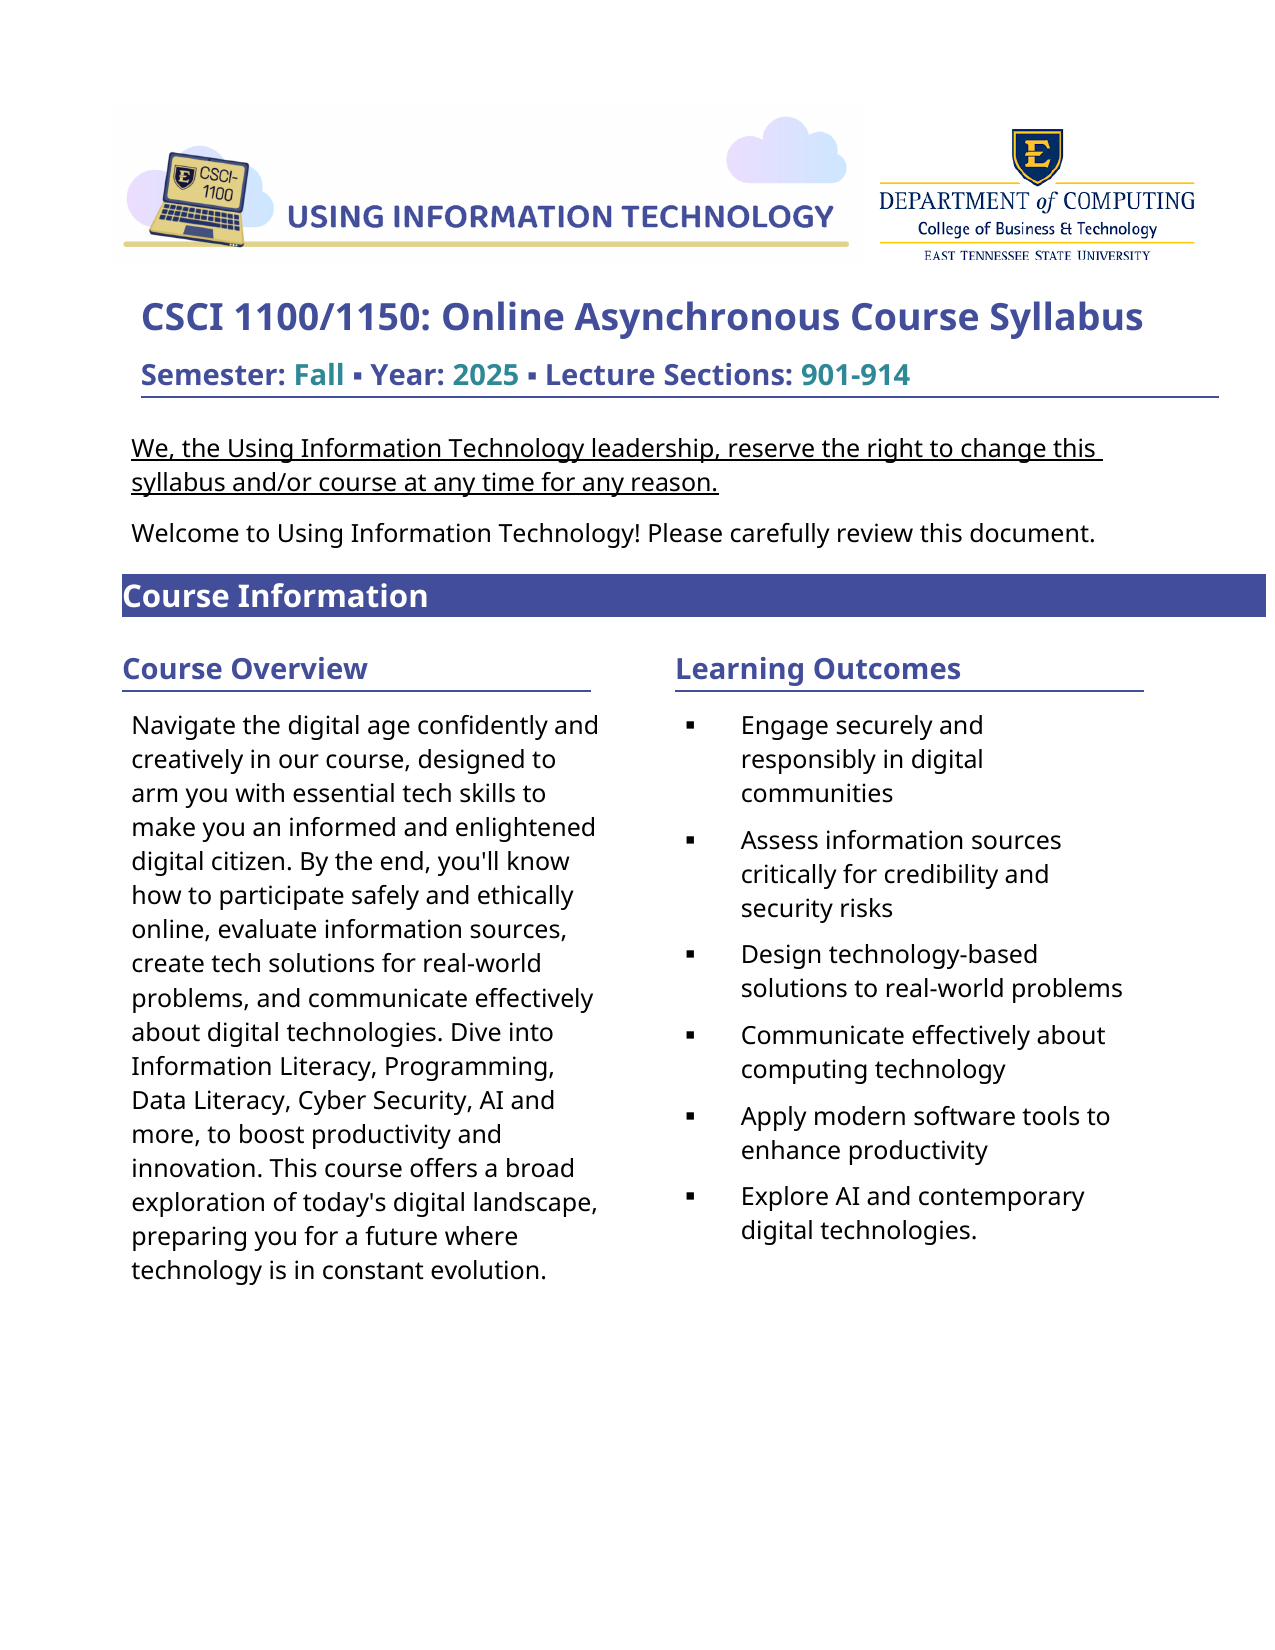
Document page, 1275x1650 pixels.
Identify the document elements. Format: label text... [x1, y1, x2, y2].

text We, the Using Information Technology leadership, reserve the right to change this syllabus and/or course at any time for any reason. [131, 431, 1125, 499]
list Assess information sources critically for credibility and security risks [684, 822, 1125, 924]
list Engage securely and responsibly in digital communities [684, 708, 1125, 810]
text Welcome to Using Information Technology! Please carefully review this document. [131, 515, 1125, 549]
subtitle Course Information [122, 574, 1266, 617]
picture [879, 129, 1195, 260]
title Semester: Fall ▪ Year: 2025 ▪ Lecture Sections: 901-914 [141, 354, 1219, 396]
list Design technology-based solutions to real-world problems [684, 937, 1125, 1005]
list Explore AI and contemporary digital technologies. [684, 1179, 1125, 1247]
subtitle Learning Outcomes [675, 648, 1144, 690]
subtitle Course Overview [122, 648, 591, 690]
list Communicate effectively about computing technology [684, 1018, 1125, 1086]
list Apply modern software tools to enhance productivity [684, 1098, 1125, 1166]
text Navigate the digital age confidently and creatively in our course, designed to arm you with essential tech skills to make you an informed and enlightened digital citizen. By the end, you'll know how to participate safely and ethically online, evaluate information sources, create tech solutions for real-world problems, and communicate effectively about digital technologies. Dive into Information Literacy, Programming, Data Literacy, Cyber Security, AI and more, to boost productivity and innovation. This course offers a broad exploration of today's digital landscape, preparing you for a future where technology is in constant evolution. [131, 708, 600, 1287]
title CSCI 1100/1150: Online Asynchronous Course Syllabus [141, 291, 1228, 342]
picture [107, 104, 864, 266]
